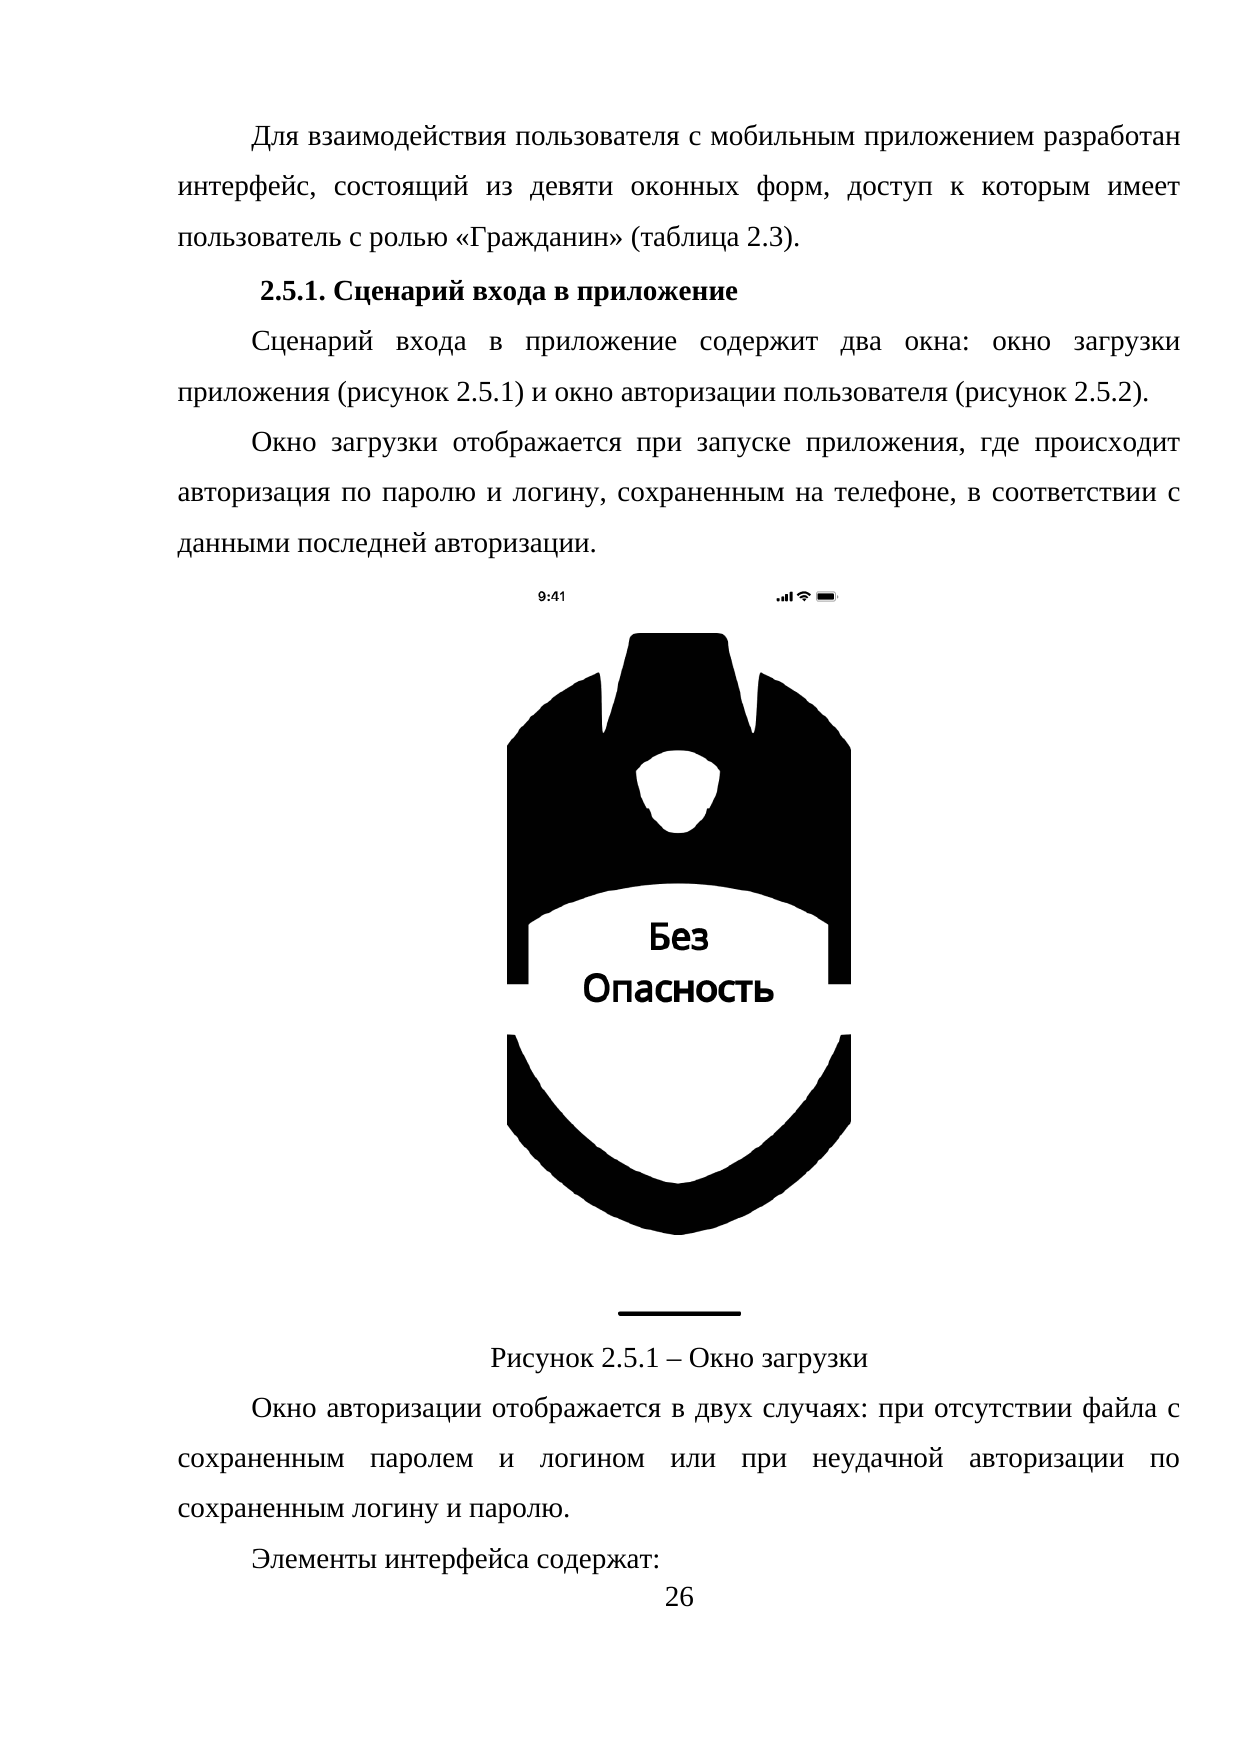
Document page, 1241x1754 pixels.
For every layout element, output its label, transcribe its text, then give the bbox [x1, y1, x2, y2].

text Сценарий входа в приложение содержит два окна: окно загрузки приложения (рисунок 2.5.1) и окно авторизации пользователя (рисунок 2.5.2). [177, 323, 1181, 407]
text Элементы интерфейса содержат: [177, 1541, 1181, 1574]
text Для взаимодействия пользователя с мобильным приложением разработан интерфейс, состоящий из девяти оконных форм, доступ к которым имеет пользователь с ролью «Гражданин» (таблица 2.3). [177, 118, 1181, 252]
subtitle Сценарий входа в приложение [260, 273, 1181, 307]
text Окно авторизации отображается в двух случаях: при отсутствии файла с сохраненным паролем и логином или при неудачной авторизации по сохраненным логину и паролю. [177, 1390, 1181, 1524]
text Рисунок 2.5.1 – Окно загрузки [177, 1340, 1181, 1373]
text Окно загрузки отображается при запуске приложения, где происходит авторизация по паролю и логину, сохраненным на телефоне, в соответствии с данными последней авторизации. [177, 424, 1181, 558]
picture [507, 575, 851, 1323]
